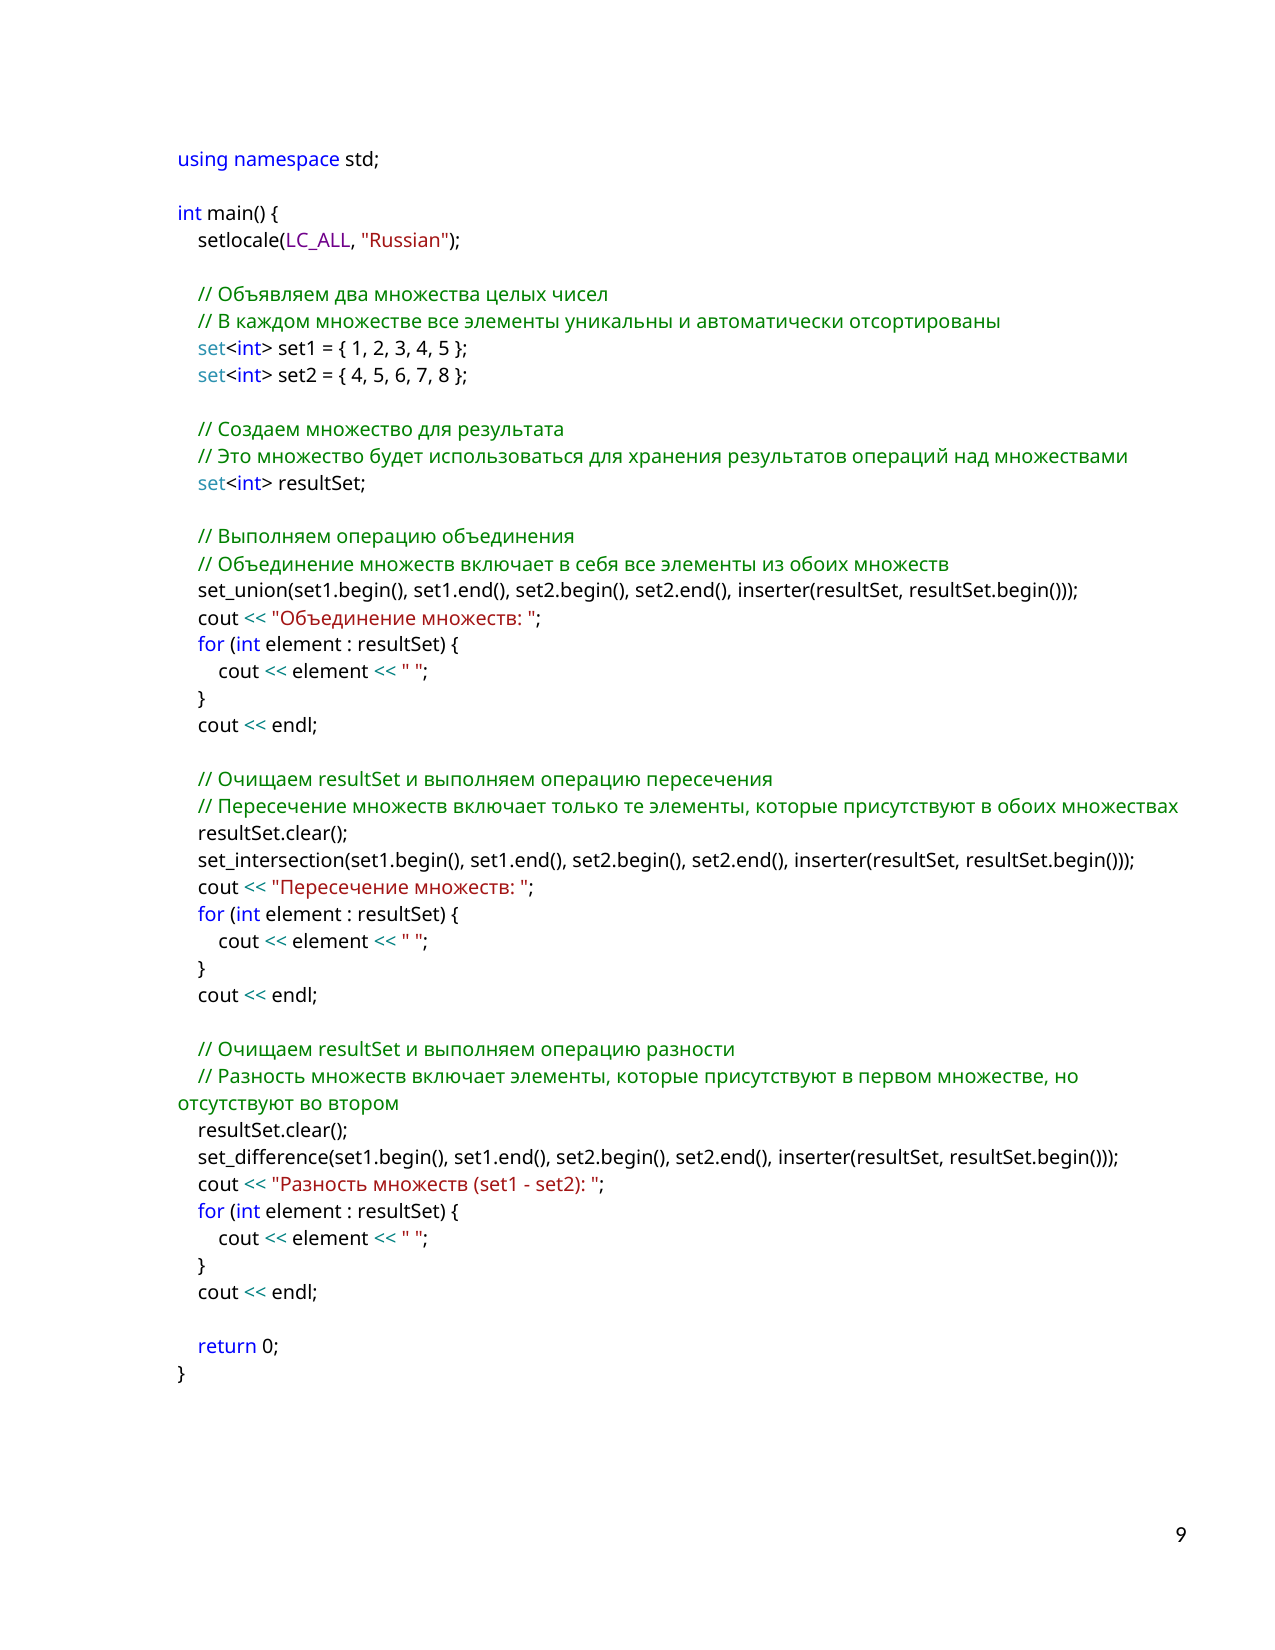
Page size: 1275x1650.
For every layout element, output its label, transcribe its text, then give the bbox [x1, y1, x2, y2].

text cout << element << " "; [177, 658, 1186, 685]
text set_difference(set1.begin(), set1.end(), set2.begin(), set2.end(), inserter(resultSet, resultSet.begin())); [177, 1143, 1186, 1170]
text // Очищаем resultSet и выполняем операцию пересечения [177, 766, 1186, 793]
text for (int element : resultSet) { [177, 1197, 1186, 1224]
text set_union(set1.begin(), set1.end(), set2.begin(), set2.end(), inserter(resultSet, resultSet.begin())); [177, 577, 1186, 604]
text set<int> set1 = { 1, 2, 3, 4, 5 }; [177, 334, 1186, 361]
text cout << element << " "; [177, 927, 1186, 954]
text } [177, 685, 1186, 712]
text // Объявляем два множества целых чисел [177, 280, 1186, 307]
text cout << element << " "; [177, 1224, 1186, 1251]
text setlocale(LC_ALL, "Russian"); [177, 226, 1186, 253]
text cout << "Разность множеств (set1 - set2): "; [177, 1170, 1186, 1197]
text // Очищаем resultSet и выполняем операцию разности [177, 1035, 1186, 1062]
text cout << "Пересечение множеств: "; [177, 873, 1186, 901]
text // Это множество будет использоваться для хранения результатов операций над множествами [177, 442, 1186, 469]
text // Создаем множество для результата [177, 415, 1186, 442]
text cout << endl; [177, 712, 1186, 739]
text int main() { [177, 199, 1186, 226]
text resultSet.clear(); [177, 819, 1186, 847]
text resultSet.clear(); [177, 1116, 1186, 1143]
text set_intersection(set1.begin(), set1.end(), set2.begin(), set2.end(), inserter(resultSet, resultSet.begin())); [177, 847, 1186, 873]
text // В каждом множестве все элементы уникальны и автоматически отсортированы [177, 307, 1186, 334]
text // Выполняем операцию объединения [177, 523, 1186, 550]
text // Разность множеств включает элементы, которые присутствуют в первом множестве, но отсутствуют во втором [177, 1062, 1186, 1116]
text } [177, 954, 1186, 981]
text set<int> set2 = { 4, 5, 6, 7, 8 }; [177, 361, 1186, 388]
text set<int> resultSet; [177, 469, 1186, 496]
text cout << endl; [177, 1278, 1186, 1305]
text } [177, 1251, 1186, 1278]
text using namespace std; [177, 145, 1186, 172]
text // Объединение множеств включает в себя все элементы из обоих множеств [177, 550, 1186, 577]
text for (int element : resultSet) { [177, 901, 1186, 927]
text for (int element : resultSet) { [177, 631, 1186, 658]
text // Пересечение множеств включает только те элементы, которые присутствуют в обоих множествах [177, 793, 1186, 819]
text cout << "Объединение множеств: "; [177, 604, 1186, 631]
text cout << endl; [177, 981, 1186, 1008]
text return 0; [177, 1332, 1186, 1359]
text } [177, 1359, 1186, 1386]
